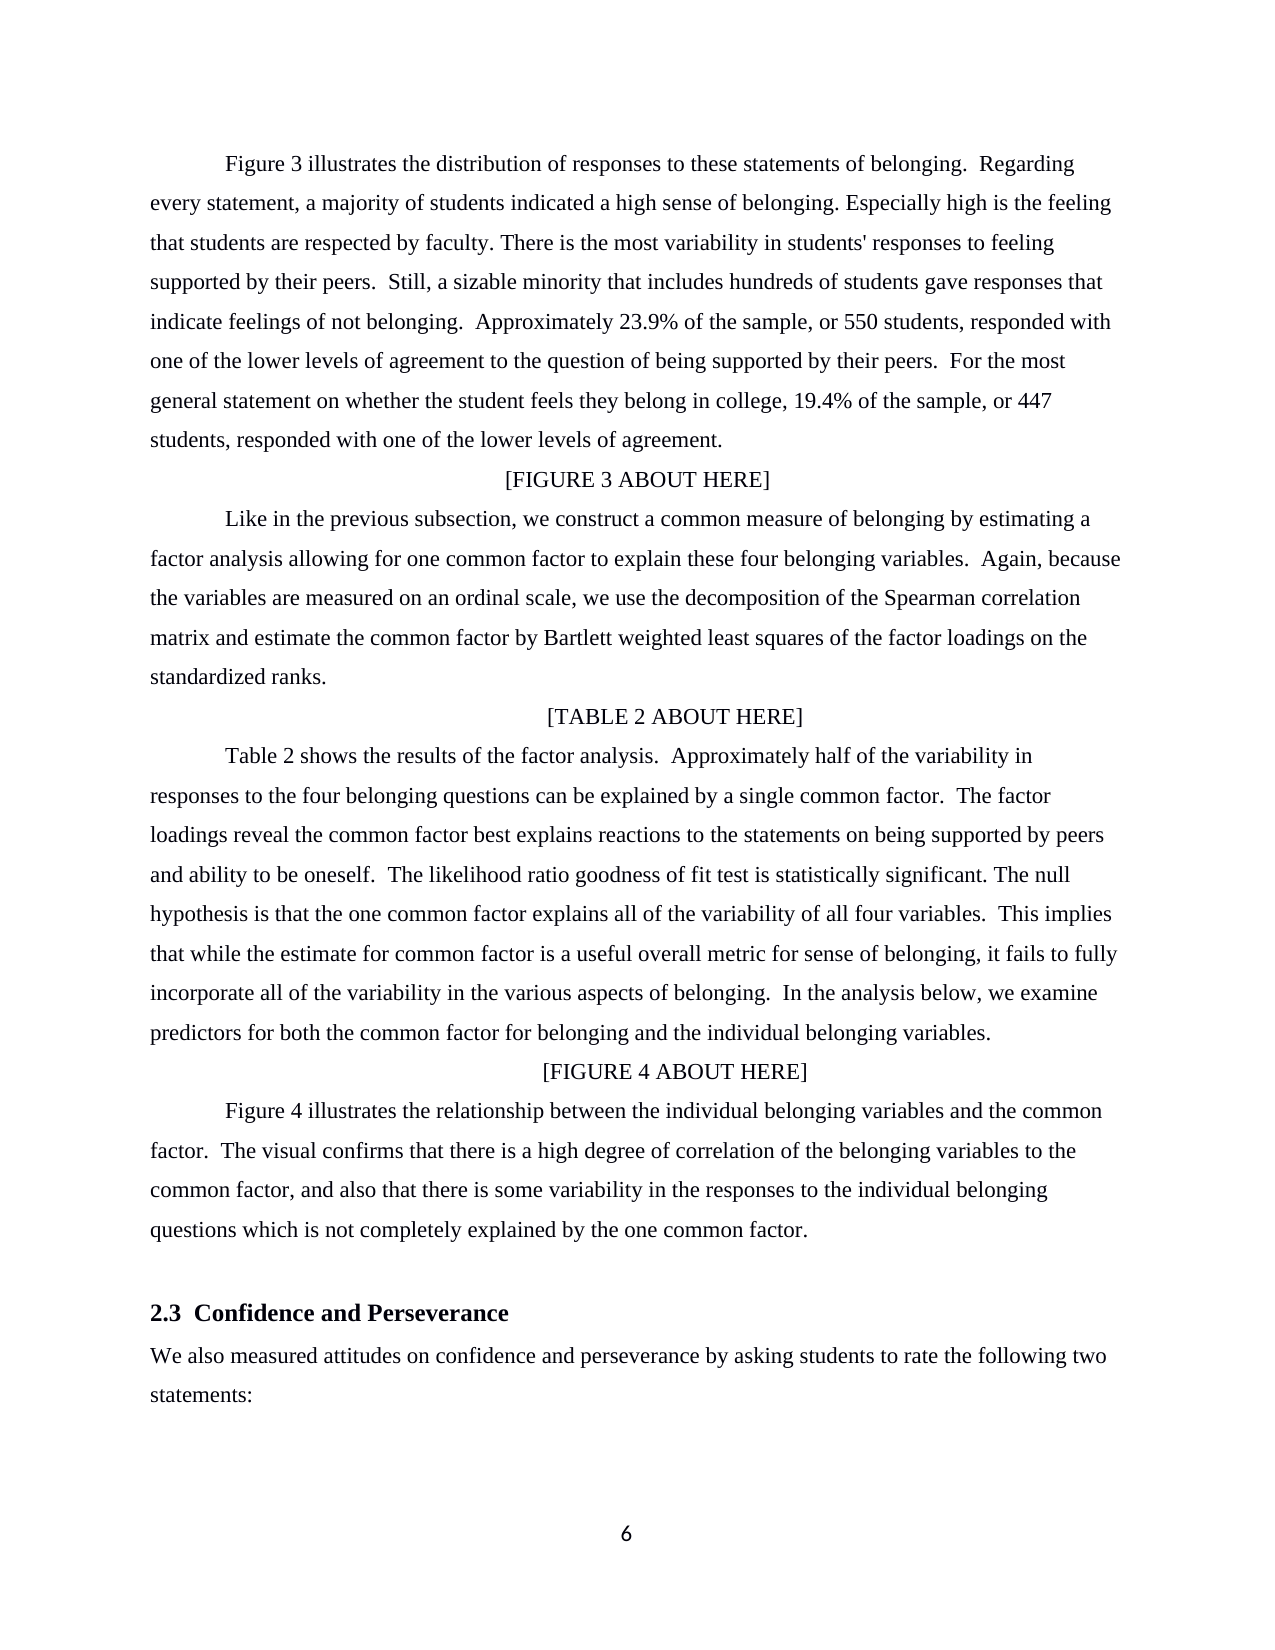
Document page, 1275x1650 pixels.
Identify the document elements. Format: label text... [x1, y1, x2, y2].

text [FIGURE 3 ABOUT HERE] [150, 466, 1125, 492]
text Table 2 shows the results of the factor analysis. Approximately half of the variability in responses to the four belonging questions can be explained by a single common factor. The factor loadings reveal the common factor best explains reactions to the statements on being supported by peers and ability to be oneself. The likelihood ratio goodness of fit test is statistically significant. The null hypothesis is that the one common factor explains all of the variability of all four variables. This implies that while the estimate for common factor is a useful overall metric for sense of belonging, it fails to fully incorporate all of the variability in the various aspects of belonging. In the analysis below, we examine predictors for both the common factor for belonging and the individual belonging variables. [150, 742, 1125, 1045]
text 2.3 Confidence and Perseverance [150, 1298, 1125, 1327]
text Figure 4 illustrates the relationship between the individual belonging variables and the common factor. The visual confirms that there is a high degree of correlation of the belonging variables to the common factor, and also that there is some variability in the responses to the individual belonging questions which is not completely explained by the one common factor. [150, 1097, 1125, 1242]
text Figure 3 illustrates the distribution of responses to these statements of belonging. Regarding every statement, a majority of students indicated a high sense of belonging. Especially high is the feeling that students are respected by faculty. There is the most variability in students' responses to feeling supported by their peers. Still, a sizable minority that includes hundreds of students gave responses that indicate feelings of not belonging. Approximately 23.9% of the sample, or 550 students, responded with one of the lower levels of agreement to the question of being supported by their peers. For the most general statement on whether the student feels they belong in college, 19.4% of the sample, or 447 students, responded with one of the lower levels of agreement. [150, 150, 1125, 453]
text Like in the previous subsection, we construct a common measure of belonging by estimating a factor analysis allowing for one common factor to explain these four belonging variables. Again, because the variables are measured on an ordinal scale, we use the decomposition of the Spearman correlation matrix and estimate the common factor by Bartlett weighted least squares of the factor loadings on the standardized ranks. [150, 505, 1125, 689]
text [TABLE 2 ABOUT HERE] [150, 703, 1125, 729]
text We also measured attitudes on confidence and perseverance by asking students to rate the following two statements: [150, 1342, 1125, 1407]
text [FIGURE 4 ABOUT HERE] [150, 1058, 1125, 1084]
